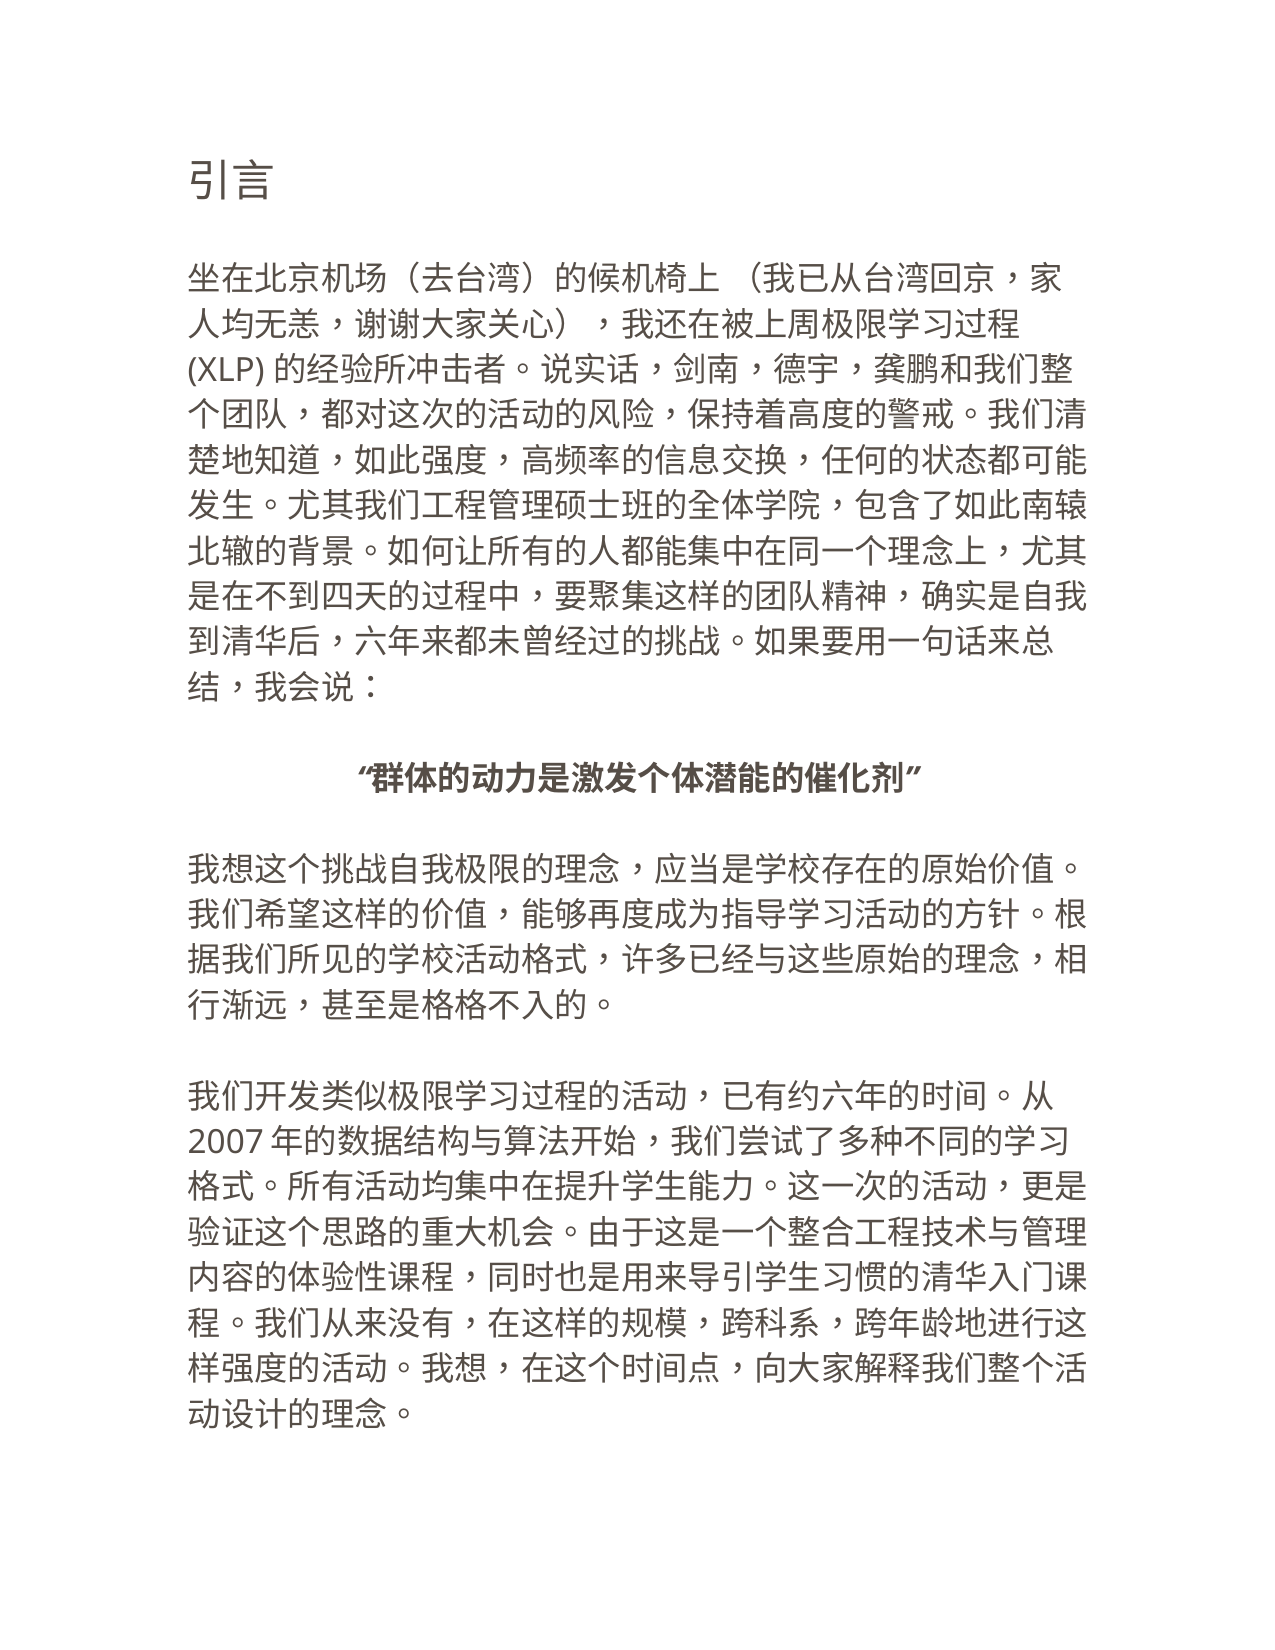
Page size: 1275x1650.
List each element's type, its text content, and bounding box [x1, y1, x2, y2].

text 我想这个挑战自我极限的理念，应当是学校存在的原始价值。我们希望这样的价值，能够再度成为指导学习活动的方针。根据我们所见的学校活动格式，许多已经与这些原始的理念，相行渐远，甚至是格格不入的。 [187, 845, 1087, 1027]
text 我们开发类似极限学习过程的活动，已有约六年的时间。从2007年的数据结构与算法开始，我们尝试了多种不同的学习格式。所有活动均集中在提升学生能力。这一次的活动，更是验证这个思路的重大机会。由于这是一个整合工程技术与管理内容的体验性课程，同时也是用来导引学生习惯的清华入门课程。我们从来没有，在这样的规模，跨科系，跨年龄地进行这样强度的活动。我想，在这个时间点，向大家解释我们整个活动设计的理念。 [187, 1072, 1087, 1436]
text “群体的动力是激发个体潜能的催化剂” [187, 754, 1087, 800]
text 坐在北京机场（去台湾）的候机椅上 （我已从台湾回京，家人均无恙，谢谢大家关心），我还在被上周极限学习过程 (XLP) 的经验所冲击者。说实话，剑南，德宇，龚鹏和我们整个团队，都对这次的活动的风险，保持着高度的警戒。我们清楚地知道，如此强度，高频率的信息交换，任何的状态都可能发生。尤其我们工程管理硕士班的全体学院，包含了如此南辕北辙的背景。如何让所有的人都能集中在同一个理念上，尤其是在不到四天的过程中，要聚集这样的团队精神，确实是自我到清华后，六年来都未曾经过的挑战。如果要用一句话来总结，我会说： [187, 255, 1087, 709]
text 引言 [187, 150, 1087, 209]
